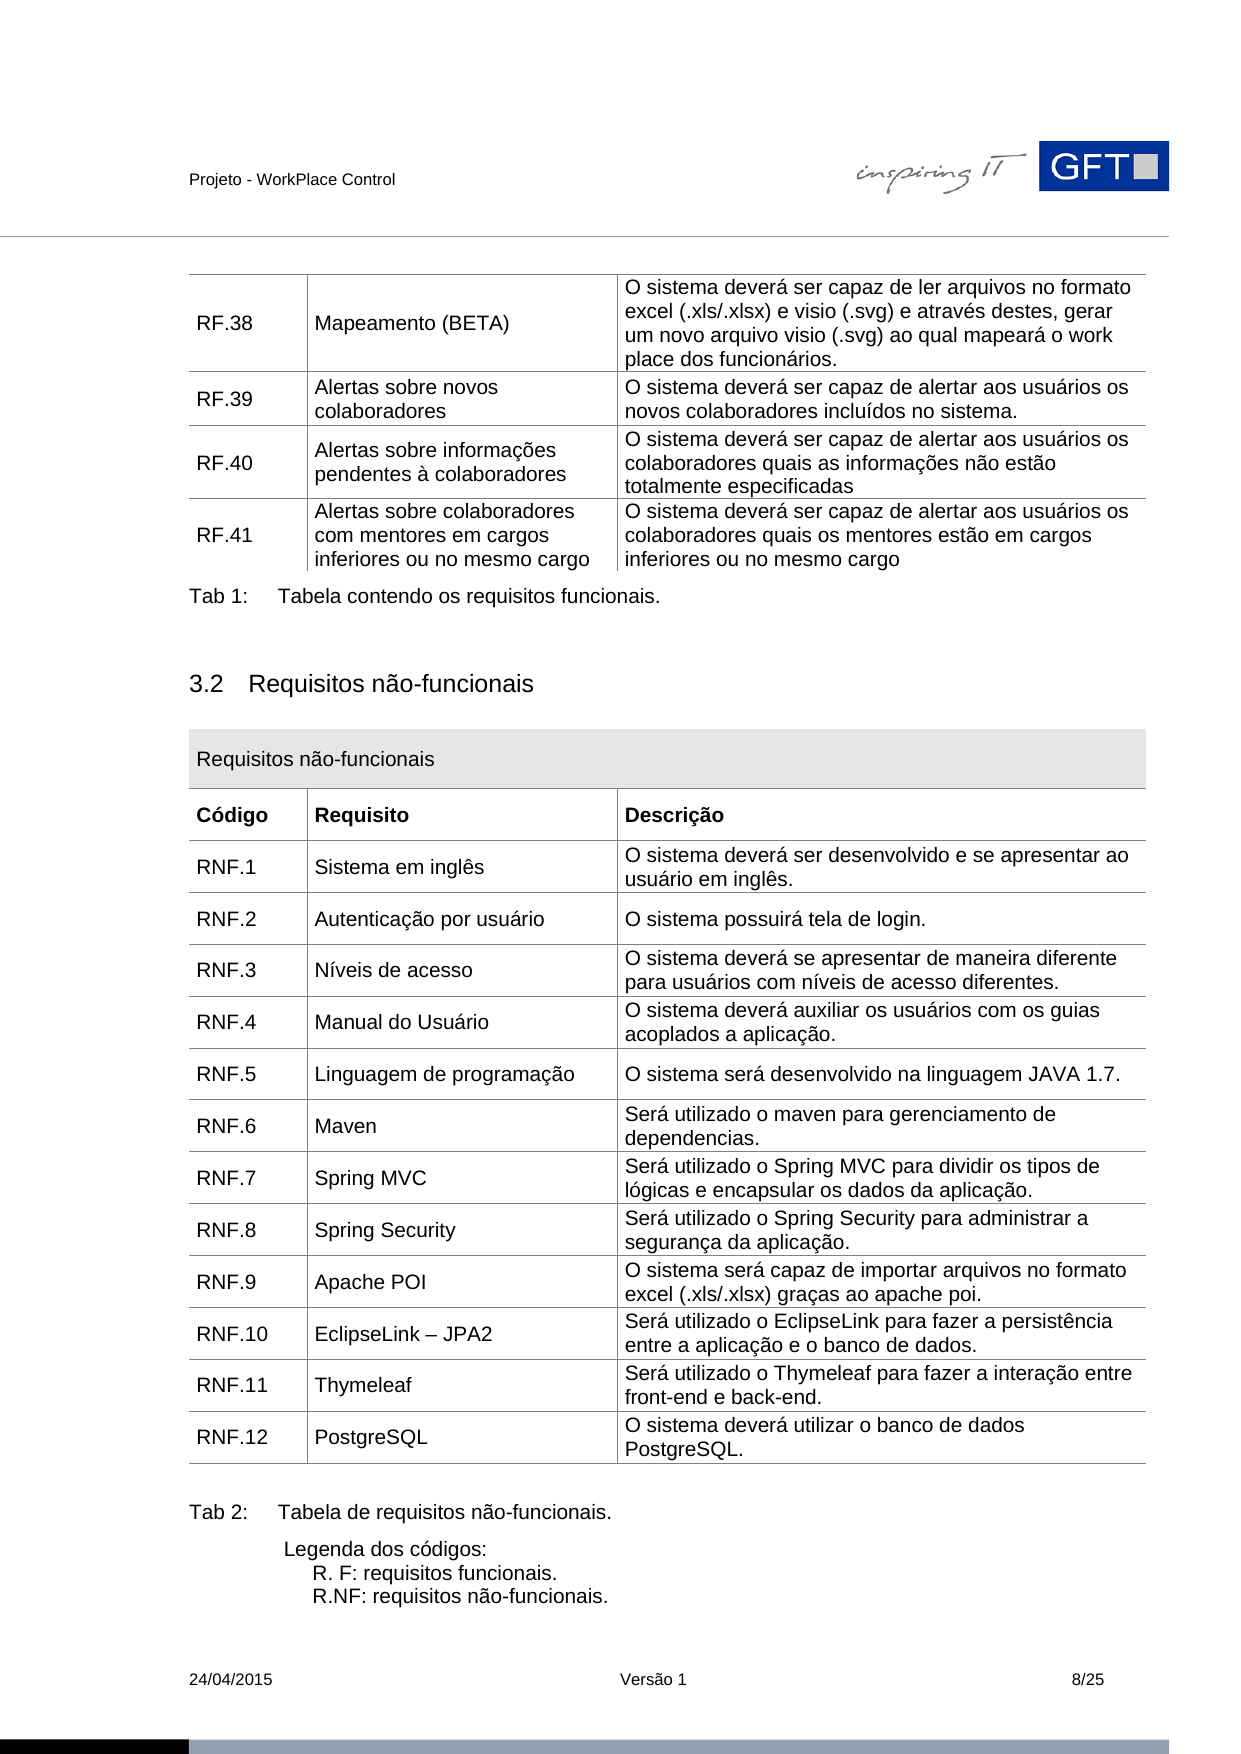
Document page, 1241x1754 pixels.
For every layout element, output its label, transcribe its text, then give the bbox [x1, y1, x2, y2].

table_cell RNF.1 [189, 841, 307, 892]
table_cell Thymeleaf [308, 1360, 617, 1411]
table_cell RF.39 [189, 372, 307, 425]
text R.NF: requisitos não-funcionais. [278, 1584, 1169, 1608]
text Tabela contendo os requisitos funcionais. [189, 584, 1169, 608]
table_cell RF.40 [189, 426, 307, 498]
table_cell Será utilizado o Spring MVC para dividir os tipos de lógicas e encapsular os dados da aplicação. [618, 1152, 1146, 1203]
table_cell Alertas sobre informações pendentes à colaboradores [308, 426, 617, 498]
table_cell Alertas sobre colaboradores com mentores em cargos inferiores ou no mesmo cargo [308, 499, 617, 571]
table_cell RNF.6 [189, 1100, 307, 1151]
table_cell Spring Security [308, 1204, 617, 1255]
table_cell PostgreSQL [308, 1412, 617, 1462]
table_cell O sistema deverá ser capaz de alertar aos usuários os colaboradores quais as informações não estão totalmente especificadas [618, 426, 1146, 498]
table_cell Manual do Usuário [308, 997, 617, 1047]
table_cell O sistema deverá ser capaz de ler arquivos no formato excel (.xls/.xlsx) e visio (.svg) e através destes, gerar um novo arquivo visio (.svg) ao qual mapeará o work place dos funcionários. [618, 275, 1146, 371]
table_cell RNF.2 [189, 893, 307, 944]
table_cell RNF.3 [189, 945, 307, 996]
list Legenda dos códigos: [278, 1536, 1169, 1560]
table_cell O sistema deverá ser capaz de alertar aos usuários os novos colaboradores incluídos no sistema. [618, 372, 1146, 425]
table_cell RF.38 [189, 275, 307, 371]
table_cell Alertas sobre novos colaboradores [308, 372, 617, 425]
table_cell RNF.7 [189, 1152, 307, 1203]
text R. F: requisitos funcionais. [278, 1560, 1169, 1584]
table_cell O sistema deverá auxiliar os usuários com os guias acoplados a aplicação. [618, 997, 1146, 1047]
table_cell RNF.10 [189, 1308, 307, 1359]
table_cell Será utilizado o Spring Security para administrar a segurança da aplicação. [618, 1204, 1146, 1255]
table_cell Será utilizado o EclipseLink para fazer a persistência entre a aplicação e o banco de dados. [618, 1308, 1146, 1359]
table_cell O sistema será desenvolvido na linguagem JAVA 1.7. [618, 1049, 1146, 1099]
table_cell Maven [308, 1100, 617, 1151]
table_cell RNF.11 [189, 1360, 307, 1411]
table_cell Autenticação por usuário [308, 893, 617, 944]
table_cell O sistema deverá utilizar o banco de dados PostgreSQL. [618, 1412, 1146, 1462]
table_cell RNF.5 [189, 1049, 307, 1099]
table_cell Sistema em inglês [308, 841, 617, 892]
table_cell Mapeamento (BETA) [308, 275, 617, 371]
table_cell RNF.9 [189, 1256, 307, 1307]
table_cell RNF.4 [189, 997, 307, 1047]
table_cell O sistema será capaz de importar arquivos no formato excel (.xls/.xlsx) graças ao apache poi. [618, 1256, 1146, 1307]
subtitle Requisitos não-funcionais [189, 669, 1169, 698]
table_cell O sistema deverá se apresentar de maneira diferente para usuários com níveis de acesso diferentes. [618, 945, 1146, 996]
table_cell EclipseLink – JPA2 [308, 1308, 617, 1359]
text Tabela de requisitos não-funcionais. [189, 1500, 1169, 1524]
table_cell Código [189, 789, 307, 840]
table_cell Linguagem de programação [308, 1049, 617, 1099]
table_header Requisitos não-funcionais [189, 729, 1146, 788]
table_cell Apache POI [308, 1256, 617, 1307]
table_cell RNF.12 [189, 1412, 307, 1462]
table_cell Descrição [618, 789, 1146, 840]
table_cell O sistema deverá ser capaz de alertar aos usuários os colaboradores quais os mentores estão em cargos inferiores ou no mesmo cargo [618, 499, 1146, 571]
table_cell O sistema deverá ser desenvolvido e se apresentar ao usuário em inglês. [618, 841, 1146, 892]
table_cell Será utilizado o Thymeleaf para fazer a interação entre front-end e back-end. [618, 1360, 1146, 1411]
table_cell RNF.8 [189, 1204, 307, 1255]
table_cell RF.41 [189, 499, 307, 571]
table_cell Requisito [308, 789, 617, 840]
table_cell Será utilizado o maven para gerenciamento de dependencias. [618, 1100, 1146, 1151]
table_cell Spring MVC [308, 1152, 617, 1203]
table_cell Níveis de acesso [308, 945, 617, 996]
table_cell O sistema possuirá tela de login. [618, 893, 1146, 944]
picture [856, 141, 1170, 194]
